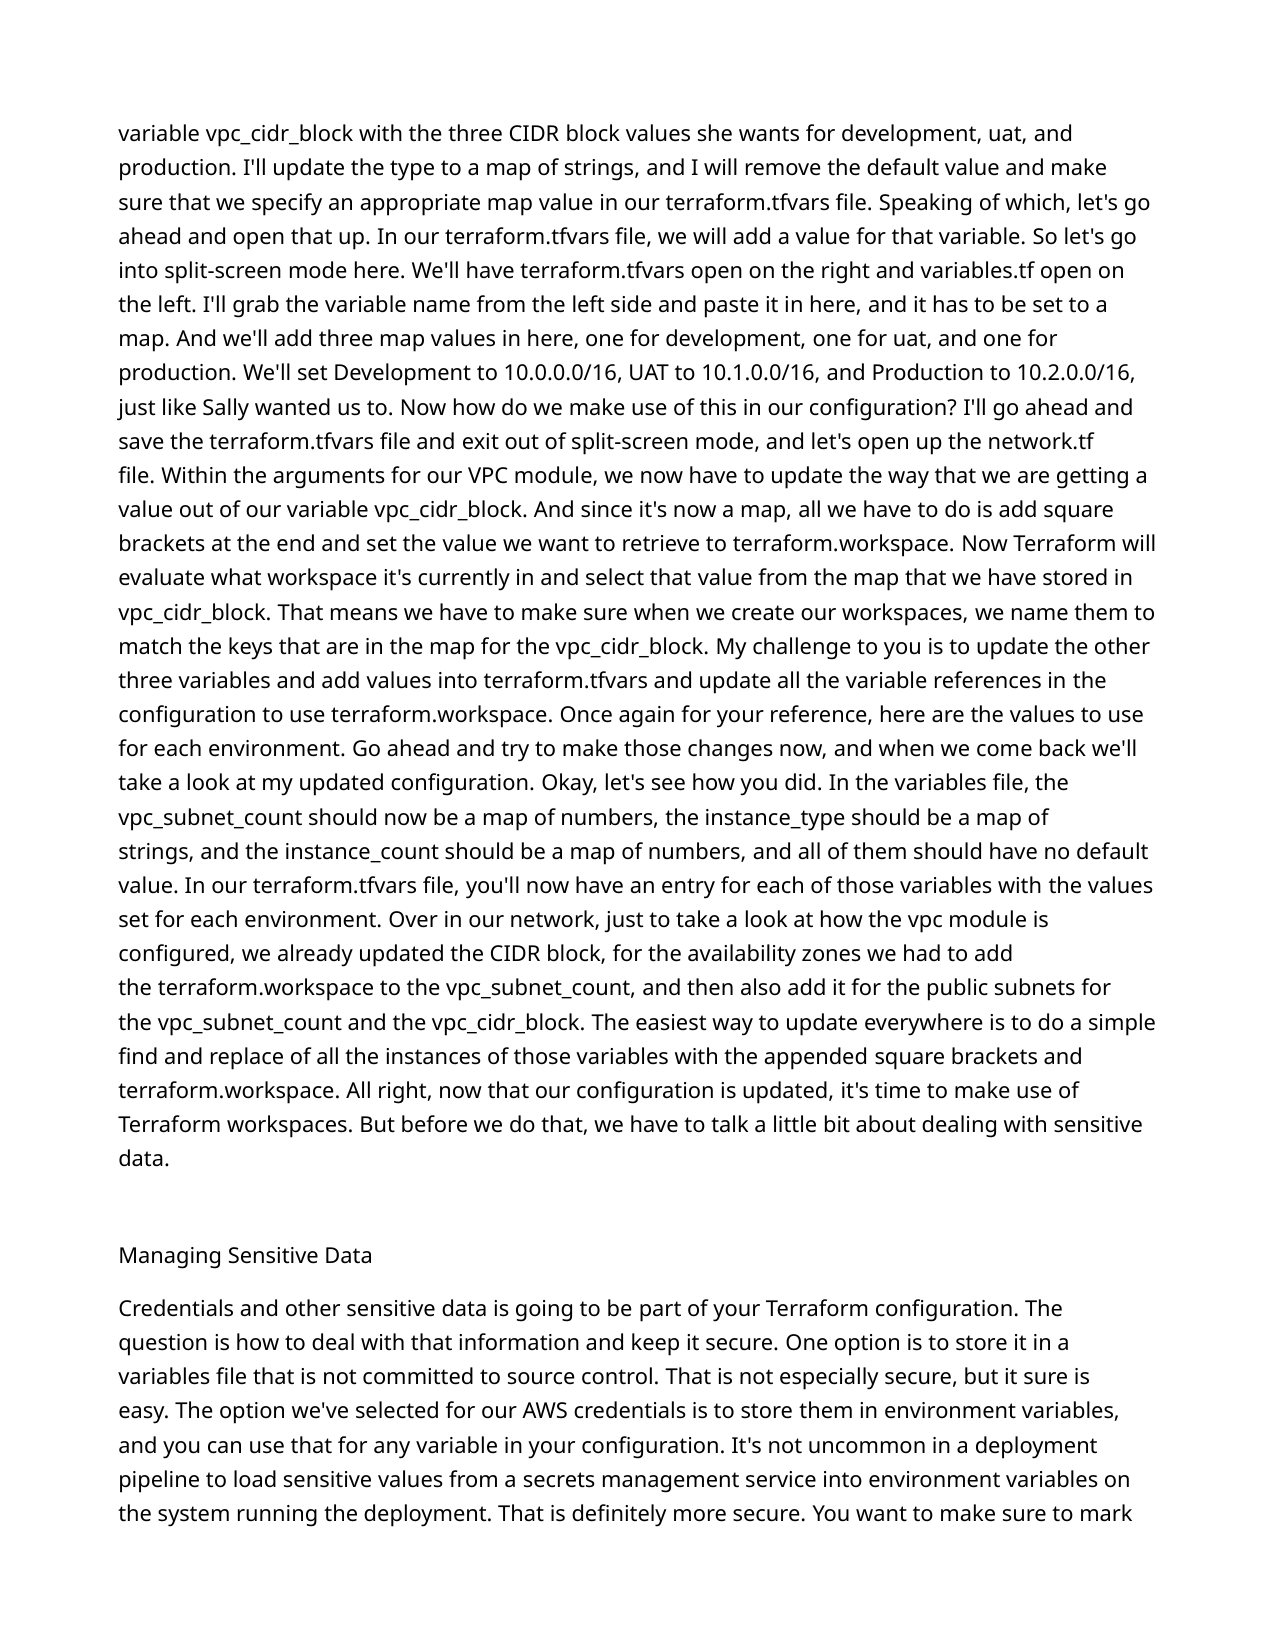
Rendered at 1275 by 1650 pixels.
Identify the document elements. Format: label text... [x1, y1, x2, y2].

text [118, 118, 1157, 1173]
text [118, 1293, 1157, 1528]
subtitle Managing Sensitive Data [118, 1240, 1157, 1269]
